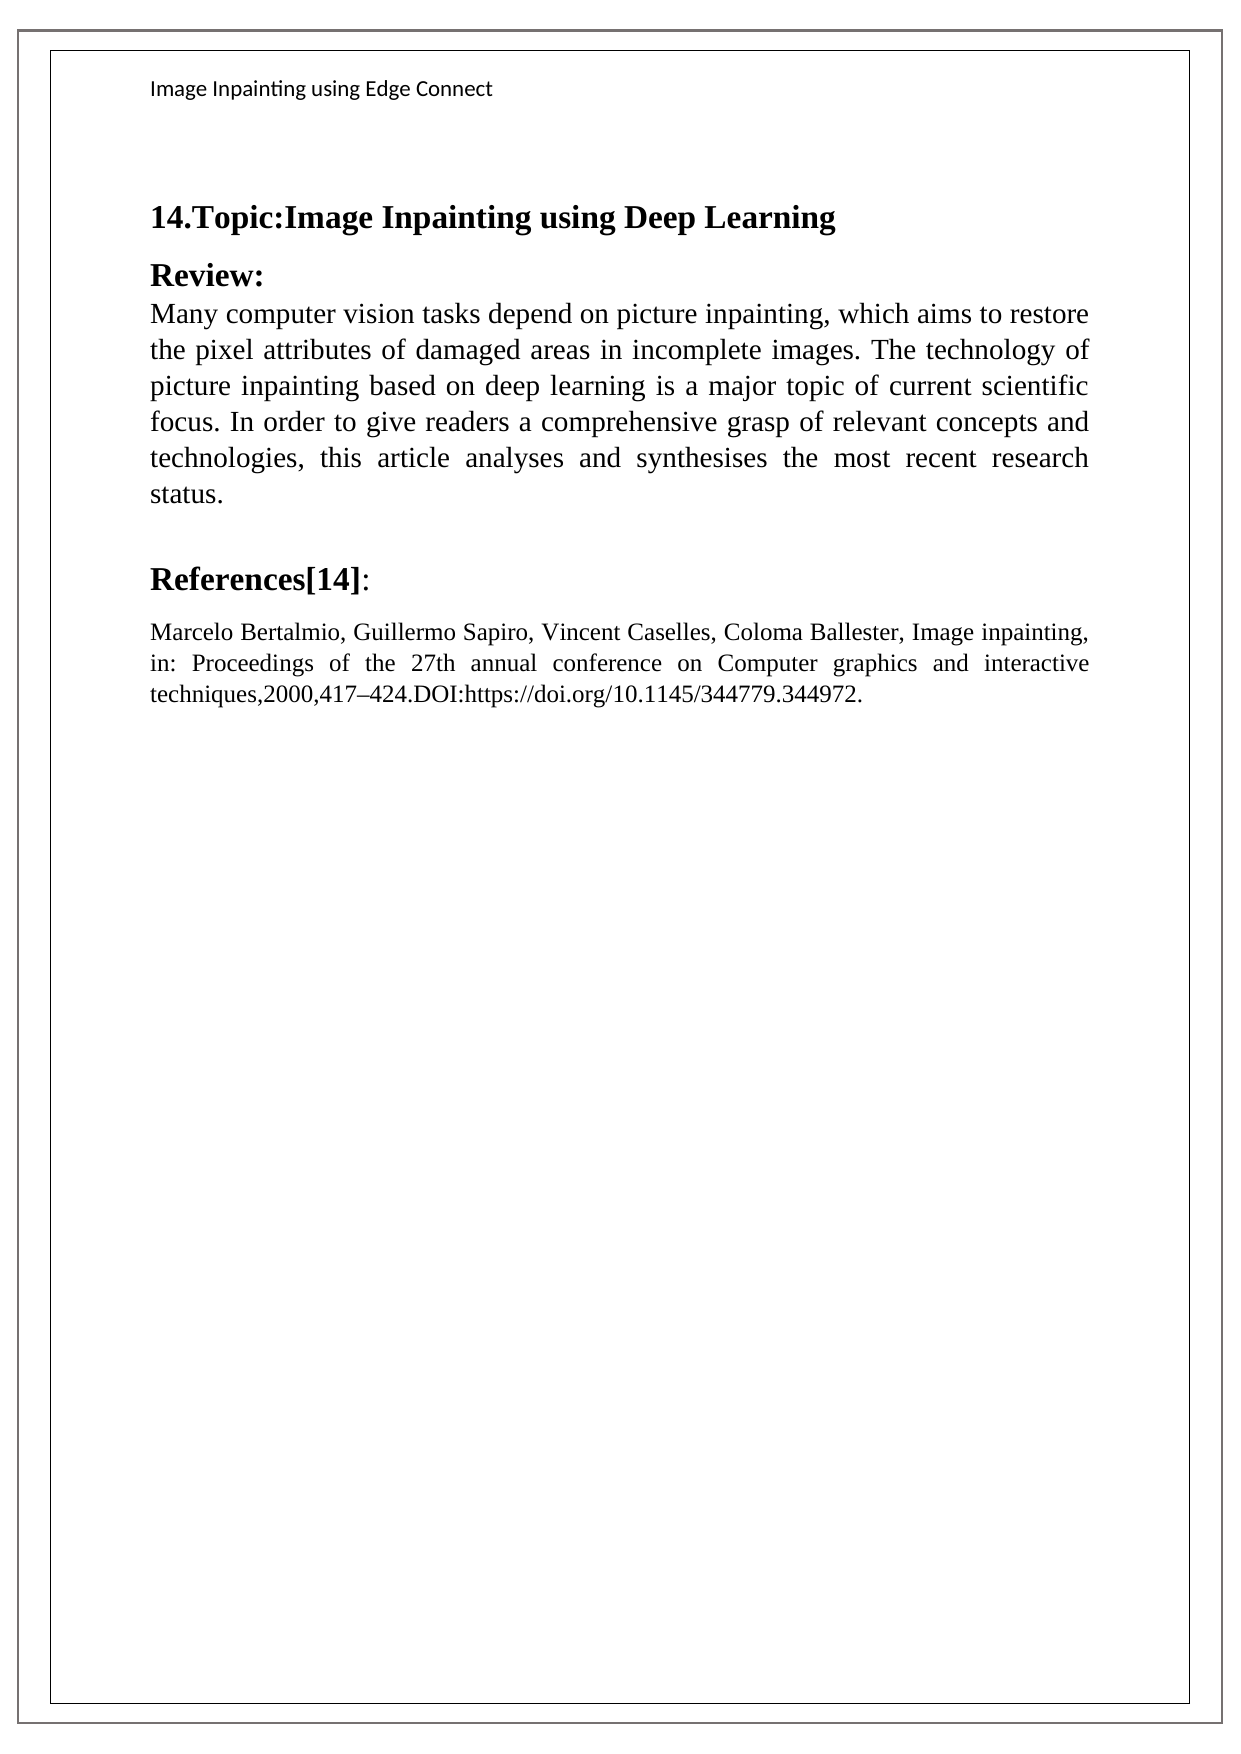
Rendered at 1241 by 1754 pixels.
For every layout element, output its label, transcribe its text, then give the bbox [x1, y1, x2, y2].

text Review: Many computer vision tasks depend on picture inpainting, which aims to restore the pixel attributes of damaged areas in incomplete images. The technology of picture inpainting based on deep learning is a major topic of current scientific focus. In order to give readers a comprehensive grasp of relevant concepts and technologies, this article analyses and synthesises the most recent research status. [150, 255, 1090, 540]
text Marcelo Bertalmio, Guillermo Sapiro, Vincent Caselles, Coloma Ballester, Image inpainting, in: Proceedings of the 27th annual conference on Computer graphics and interactive techniques,2000,417–424.DOI:https://doi.org/10.1145/344779.344972. [150, 617, 1090, 738]
text 14.Topic:Image Inpainting using Deep Learning [150, 197, 1090, 235]
text References[14]: [150, 559, 1090, 597]
